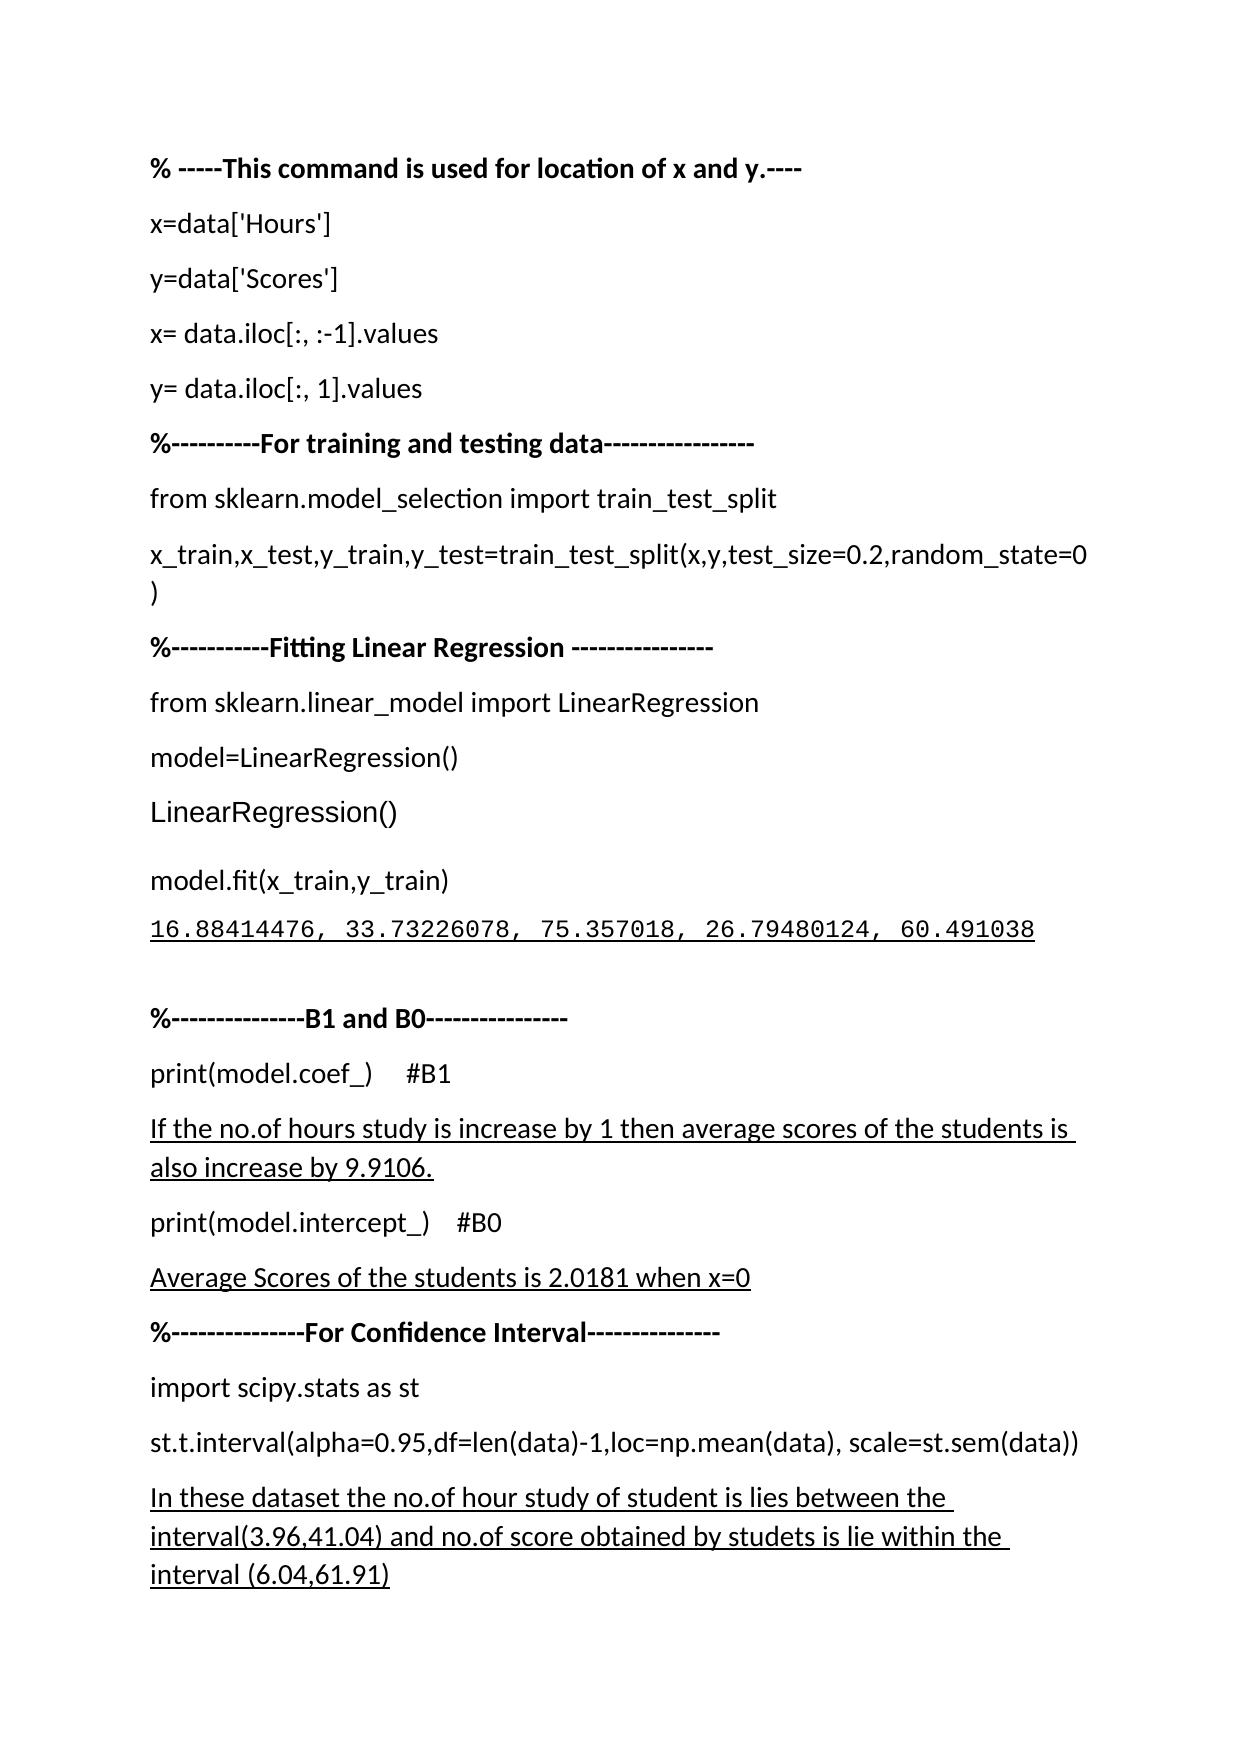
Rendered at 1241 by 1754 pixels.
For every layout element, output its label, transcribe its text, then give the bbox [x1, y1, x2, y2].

text % -----This command is used for location of x and y.---- [150, 150, 1090, 186]
text %-----------Fitting Linear Regression ---------------- [150, 629, 1090, 665]
text x=data['Hours'] [150, 205, 1090, 241]
text %---------------For Confidence Interval--------------- [150, 1314, 1090, 1350]
text y=data['Scores'] [150, 260, 1090, 296]
text LinearRegression() [150, 794, 1090, 828]
text In these dataset the no.of hour study of student is lies between the interval(3.96,41.04) and no.of score obtained by studets is lie within the interval (6.04,61.91) [150, 1479, 1090, 1592]
text from sklearn.linear_model import LinearRegression [150, 684, 1090, 720]
text %----------For training and testing data----------------- [150, 426, 1090, 461]
text Average Scores of the students is 2.0181 when x=0 [150, 1259, 1090, 1295]
text x= data.iloc[:, :-1].values [150, 315, 1090, 351]
text If the no.of hours study is increase by 1 then average scores of the students is also increase by 9.9106. [150, 1110, 1090, 1184]
text 16.88414476, 33.73226078, 75.357018, 26.79480124, 60.491038 [150, 917, 1090, 945]
text import scipy.stats as st [150, 1369, 1090, 1405]
text x_train,x_test,y_train,y_test=train_test_split(x,y,test_size=0.2,random_state=0) [150, 536, 1090, 610]
text st.t.interval(alpha=0.95,df=len(data)-1,loc=np.mean(data), scale=st.sem(data)) [150, 1424, 1090, 1460]
text print(model.coef_) #B1 [150, 1055, 1090, 1091]
text model=LinearRegression() [150, 739, 1090, 775]
text model.fit(x_train,y_train) [150, 862, 1090, 897]
text from sklearn.model_selection import train_test_split [150, 481, 1090, 516]
text y= data.iloc[:, 1].values [150, 370, 1090, 406]
text %---------------B1 and B0---------------- [150, 1000, 1090, 1036]
text print(model.intercept_) #B0 [150, 1204, 1090, 1239]
